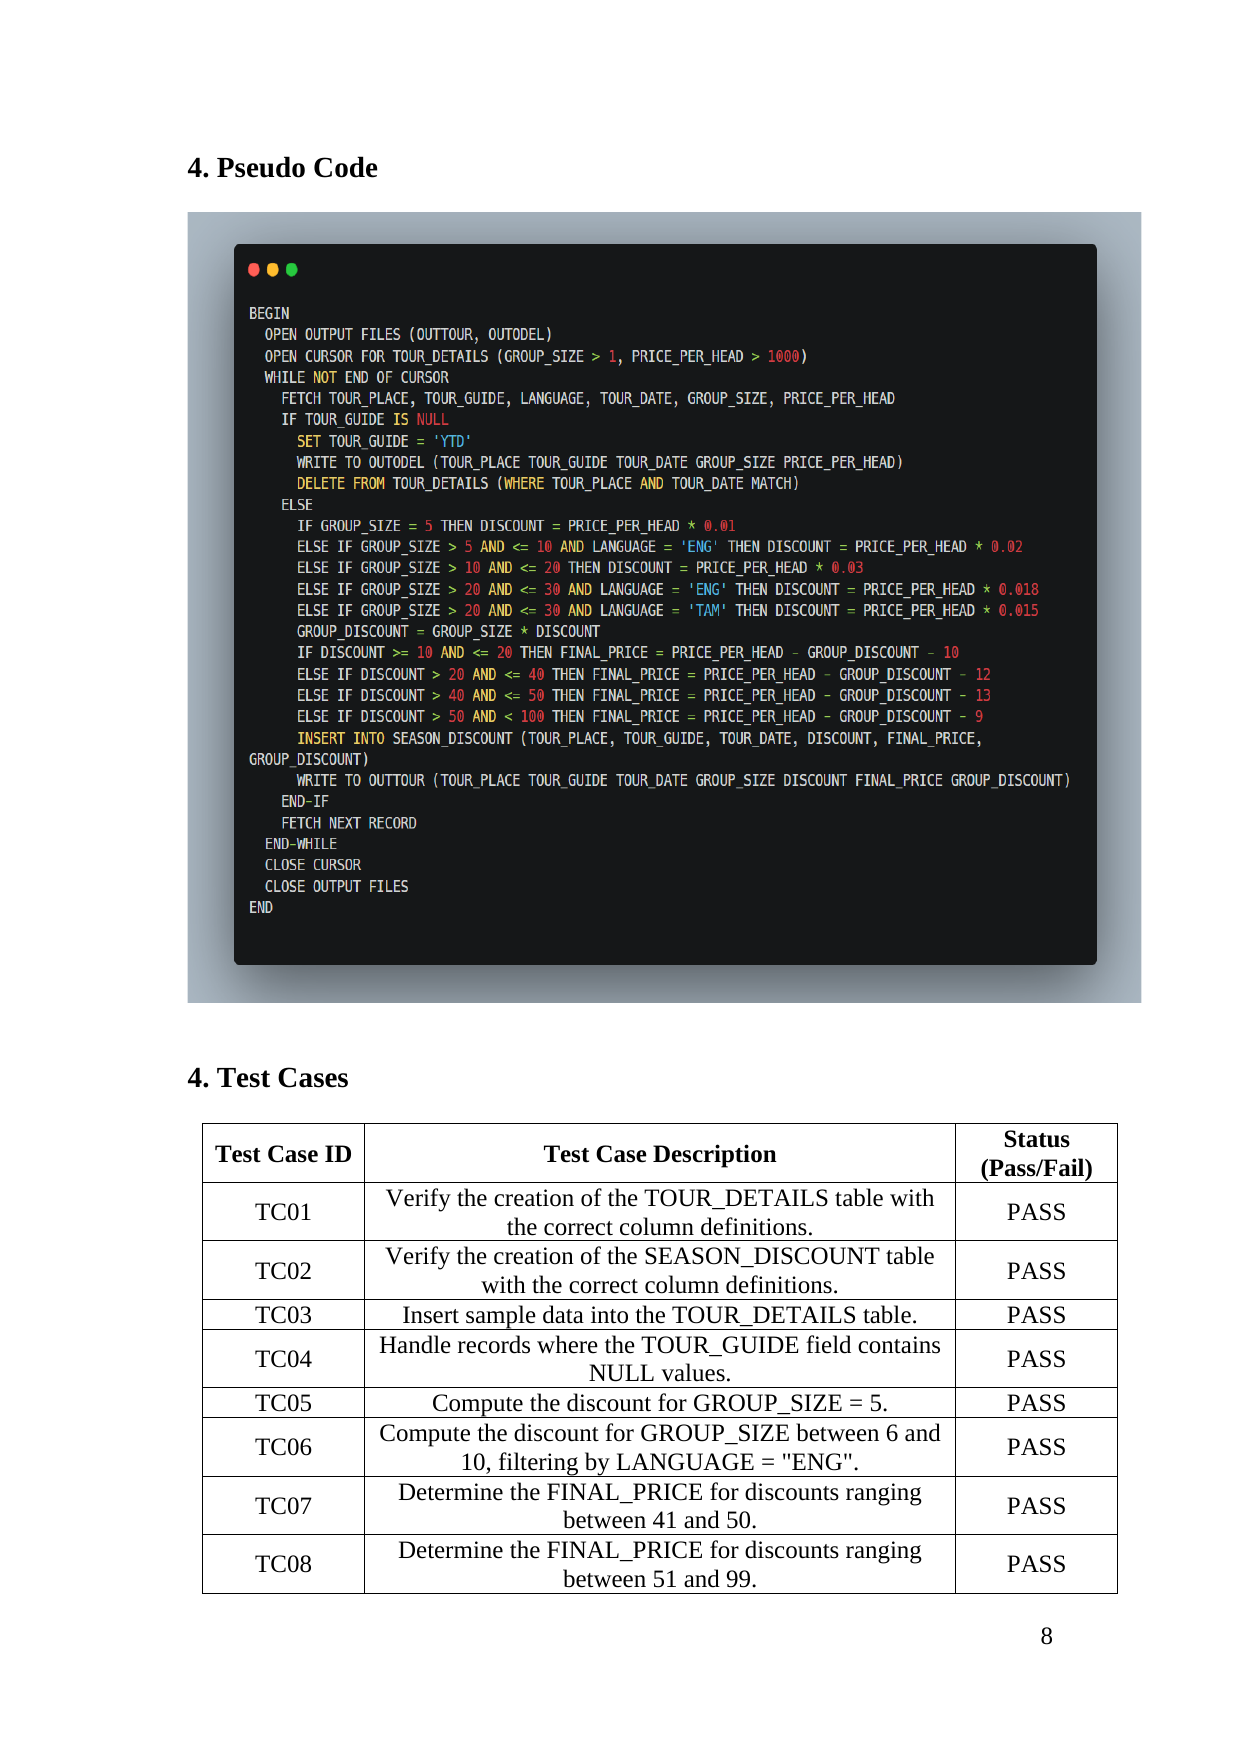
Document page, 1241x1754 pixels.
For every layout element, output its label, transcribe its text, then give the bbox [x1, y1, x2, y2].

table_cell TC02 [203, 1472, 364, 1529]
table_cell PASS [956, 1413, 1117, 1471]
table_cell TC03 [203, 1530, 364, 1559]
table_cell TC01 [203, 1413, 364, 1471]
table_cell Verify the creation of the SEASON_DISCOUNT table with the correct column definitions. [365, 1472, 955, 1529]
picture [187, 443, 1142, 1234]
subtitle Test Cases [187, 1291, 1053, 1324]
subtitle 4. Pseudo Code [187, 380, 1053, 414]
table_cell Verify the creation of the TOUR_DETAILS table with the correct column definitions. [365, 1413, 955, 1471]
table_header Test Case Description [365, 1355, 955, 1412]
table_cell Insert sample data into the TOUR_DETAILS table. [365, 1530, 955, 1559]
table_cell PASS [956, 1530, 1117, 1559]
table_header Test Case ID [203, 1355, 364, 1412]
table_header Status (Pass/Fail) [956, 1355, 1117, 1412]
table_cell PASS [956, 1472, 1117, 1529]
table_cell PASS [956, 1560, 1117, 1589]
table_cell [365, 1560, 955, 1589]
table_cell TC04 [203, 1560, 364, 1589]
